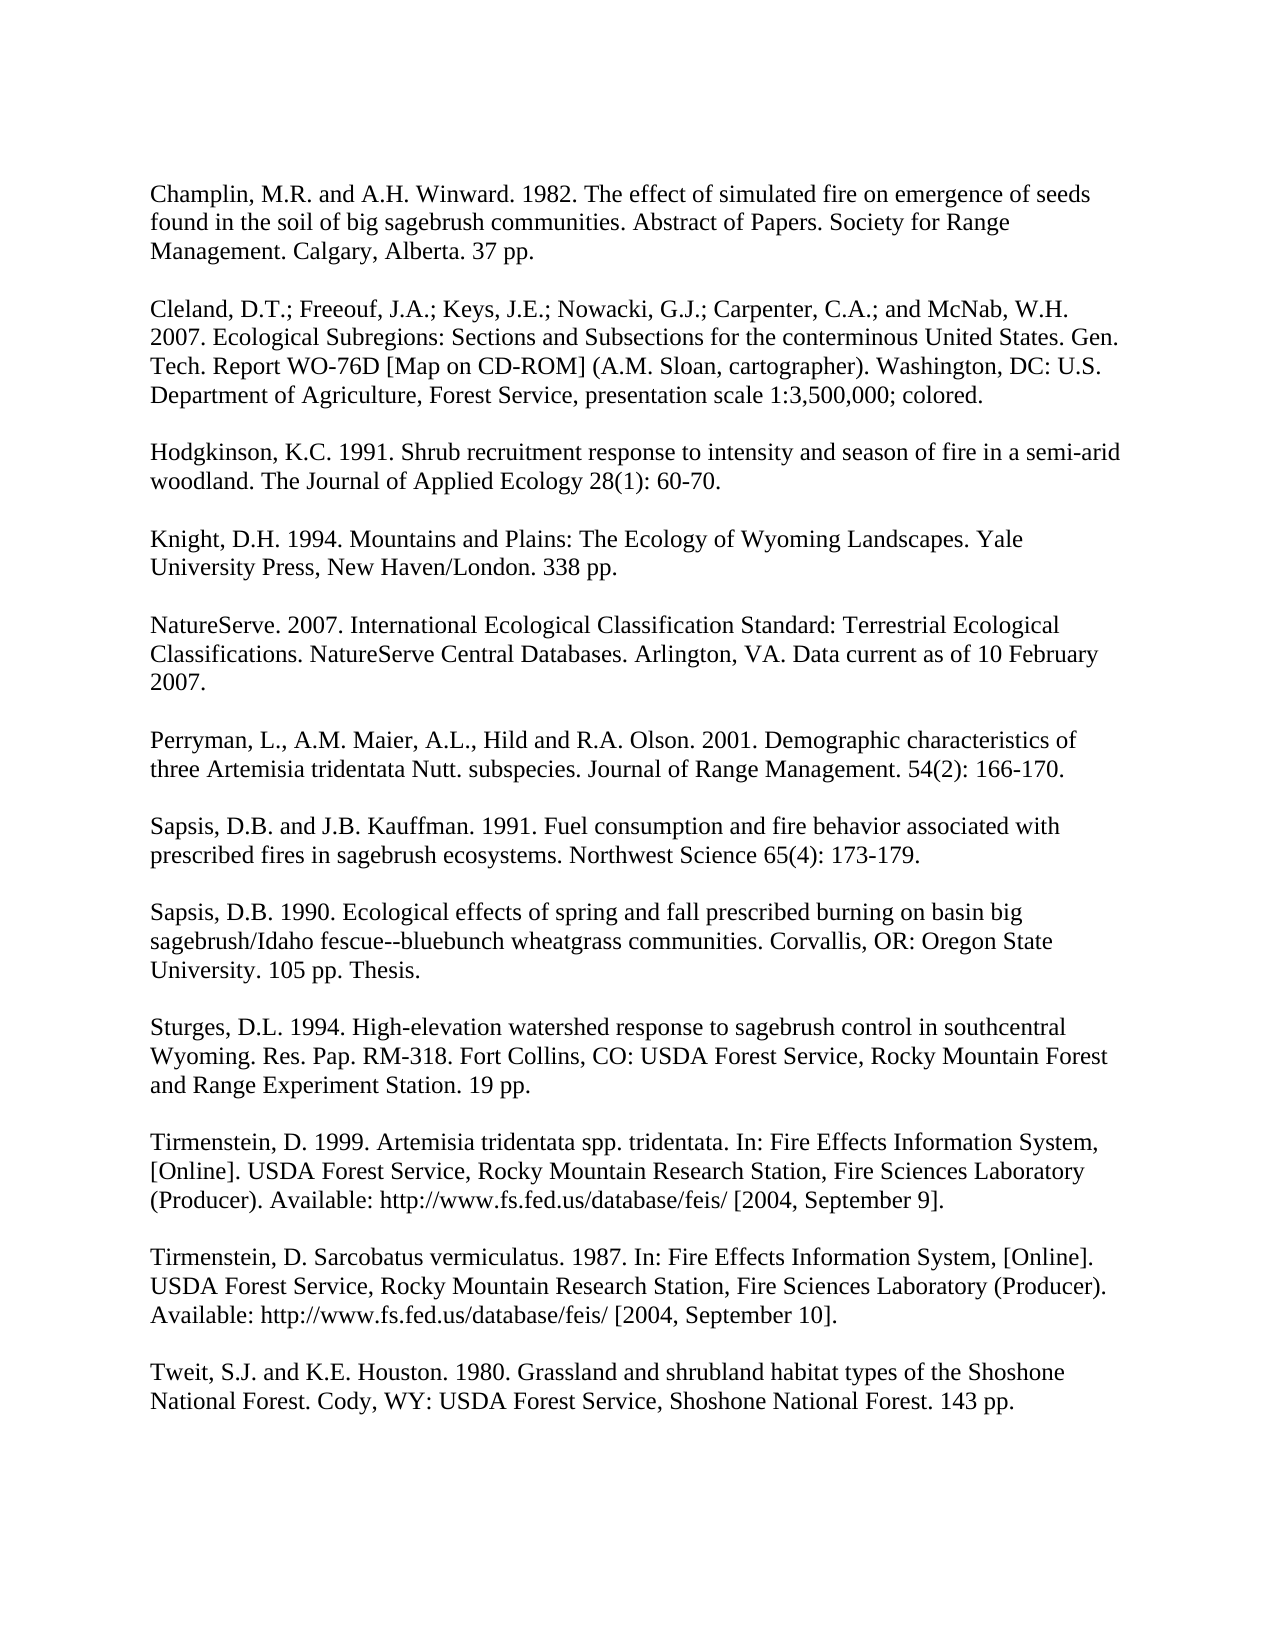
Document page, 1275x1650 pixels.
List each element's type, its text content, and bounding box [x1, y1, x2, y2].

text Sapsis, D.B. and J.B. Kauffman. 1991. Fuel consumption and fire behavior associated with prescribed fires in sagebrush ecosystems. Northwest Science 65(4): 173-179. [150, 811, 1125, 869]
text Hodgkinson, K.C. 1991. Shrub recruitment response to intensity and season of fire in a semi-arid woodland. The Journal of Applied Ecology 28(1): 60-70. [150, 437, 1125, 495]
text Cleland, D.T.; Freeouf, J.A.; Keys, J.E.; Nowacki, G.J.; Carpenter, C.A.; and McNab, W.H. 2007. Ecological Subregions: Sections and Subsections for the conterminous United States. Gen. Tech. Report WO-76D [Map on CD-ROM] (A.M. Sloan, cartographer). Washington, DC: U.S. Department of Agriculture, Forest Service, presentation scale 1:3,500,000; colored. [150, 294, 1125, 409]
text Tirmenstein, D. 1999. Artemisia tridentata spp. tridentata. In: Fire Effects Information System, [Online]. USDA Forest Service, Rocky Mountain Research Station, Fire Sciences Laboratory (Producer). Available: http://www.fs.fed.us/database/feis/ [2004, September 9]. [150, 1127, 1125, 1214]
text Sapsis, D.B. 1990. Ecological effects of spring and fall prescribed burning on basin big sagebrush/Idaho fescue--bluebunch wheatgrass communities. Corvallis, OR: Oregon State University. 105 pp. Thesis. [150, 897, 1125, 984]
text Champlin, M.R. and A.H. Winward. 1982. The effect of simulated fire on emergence of seeds found in the soil of big sagebrush communities. Abstract of Papers. Society for Range Management. Calgary, Alberta. 37 pp. [150, 179, 1125, 265]
text Tweit, S.J. and K.E. Houston. 1980. Grassland and shrubland habitat types of the Shoshone National Forest. Cody, WY: USDA Forest Service, Shoshone National Forest. 143 pp. [150, 1357, 1125, 1415]
text Tirmenstein, D. Sarcobatus vermiculatus. 1987. In: Fire Effects Information System, [Online]. USDA Forest Service, Rocky Mountain Research Station, Fire Sciences Laboratory (Producer). Available: http://www.fs.fed.us/database/feis/ [2004, September 10]. [150, 1242, 1125, 1329]
text Perryman, L., A.M. Maier, A.L., Hild and R.A. Olson. 2001. Demographic characteristics of three Artemisia tridentata Nutt. subspecies. Journal of Range Management. 54(2): 166-170. [150, 725, 1125, 782]
text Knight, D.H. 1994. Mountains and Plains: The Ecology of Wyoming Landscapes. Yale University Press, New Haven/London. 338 pp. [150, 524, 1125, 581]
text NatureServe. 2007. International Ecological Classification Standard: Terrestrial Ecological Classifications. NatureServe Central Databases. Arlington, VA. Data current as of 10 February 2007. [150, 610, 1125, 696]
text Sturges, D.L. 1994. High-elevation watershed response to sagebrush control in southcentral Wyoming. Res. Pap. RM-318. Fort Collins, CO: USDA Forest Service, Rocky Mountain Forest and Range Experiment Station. 19 pp. [150, 1012, 1125, 1099]
